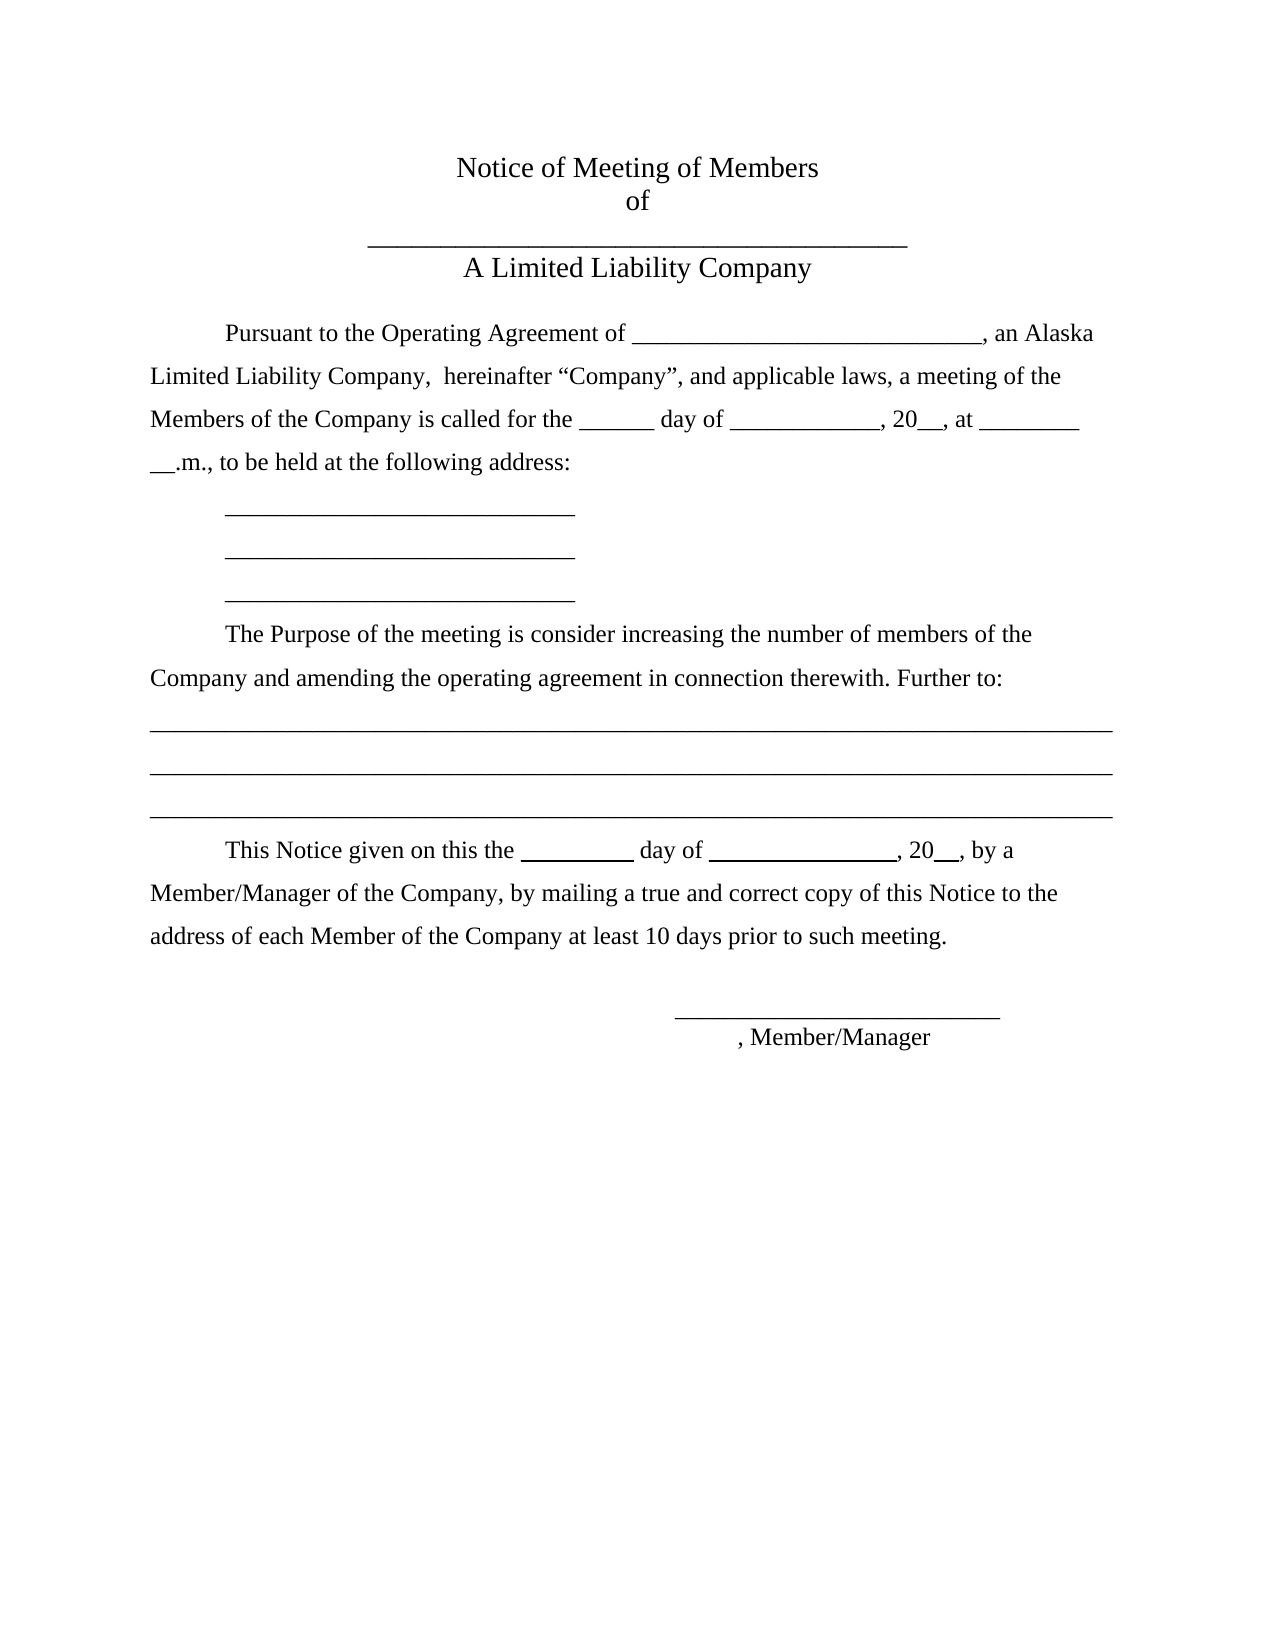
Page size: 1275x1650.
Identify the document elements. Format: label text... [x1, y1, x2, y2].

text , Member/Manager [150, 1022, 1125, 1051]
text ____________________________ [150, 576, 1125, 605]
text _____________________________________ [150, 217, 1125, 251]
text This Notice given on this the _________ day of _______________, 20__, by a Member/Manager of the Company, by mailing a true and correct copy of this Notice to the address of each Member of the Company at least 10 days prior to such meeting. [150, 835, 1125, 950]
subtitle A Limited Liability Company [150, 251, 1125, 284]
text ____________________________ [150, 490, 1125, 519]
text The Purpose of the meeting is consider increasing the number of members of the Company and amending the operating agreement in connection therewith. Further to: _____________________________________________________________________________ [150, 619, 1125, 734]
subtitle Notice of Meeting of Members [150, 150, 1125, 183]
text _____________________________________________________________________________ [150, 749, 1125, 778]
text Pursuant to the Operating Agreement of ____________________________, an Alaska Limited Liability Company, hereinafter “Company”, and applicable laws, a meeting of the Members of the Company is called for the ______ day of ____________, 20__, at ________ __.m., to be held at the following address: [150, 318, 1125, 476]
text of [150, 183, 1125, 217]
text _____________________________________________________________________________ [150, 792, 1125, 821]
text __________________________ [225, 993, 1125, 1022]
text ____________________________ [150, 533, 1125, 562]
